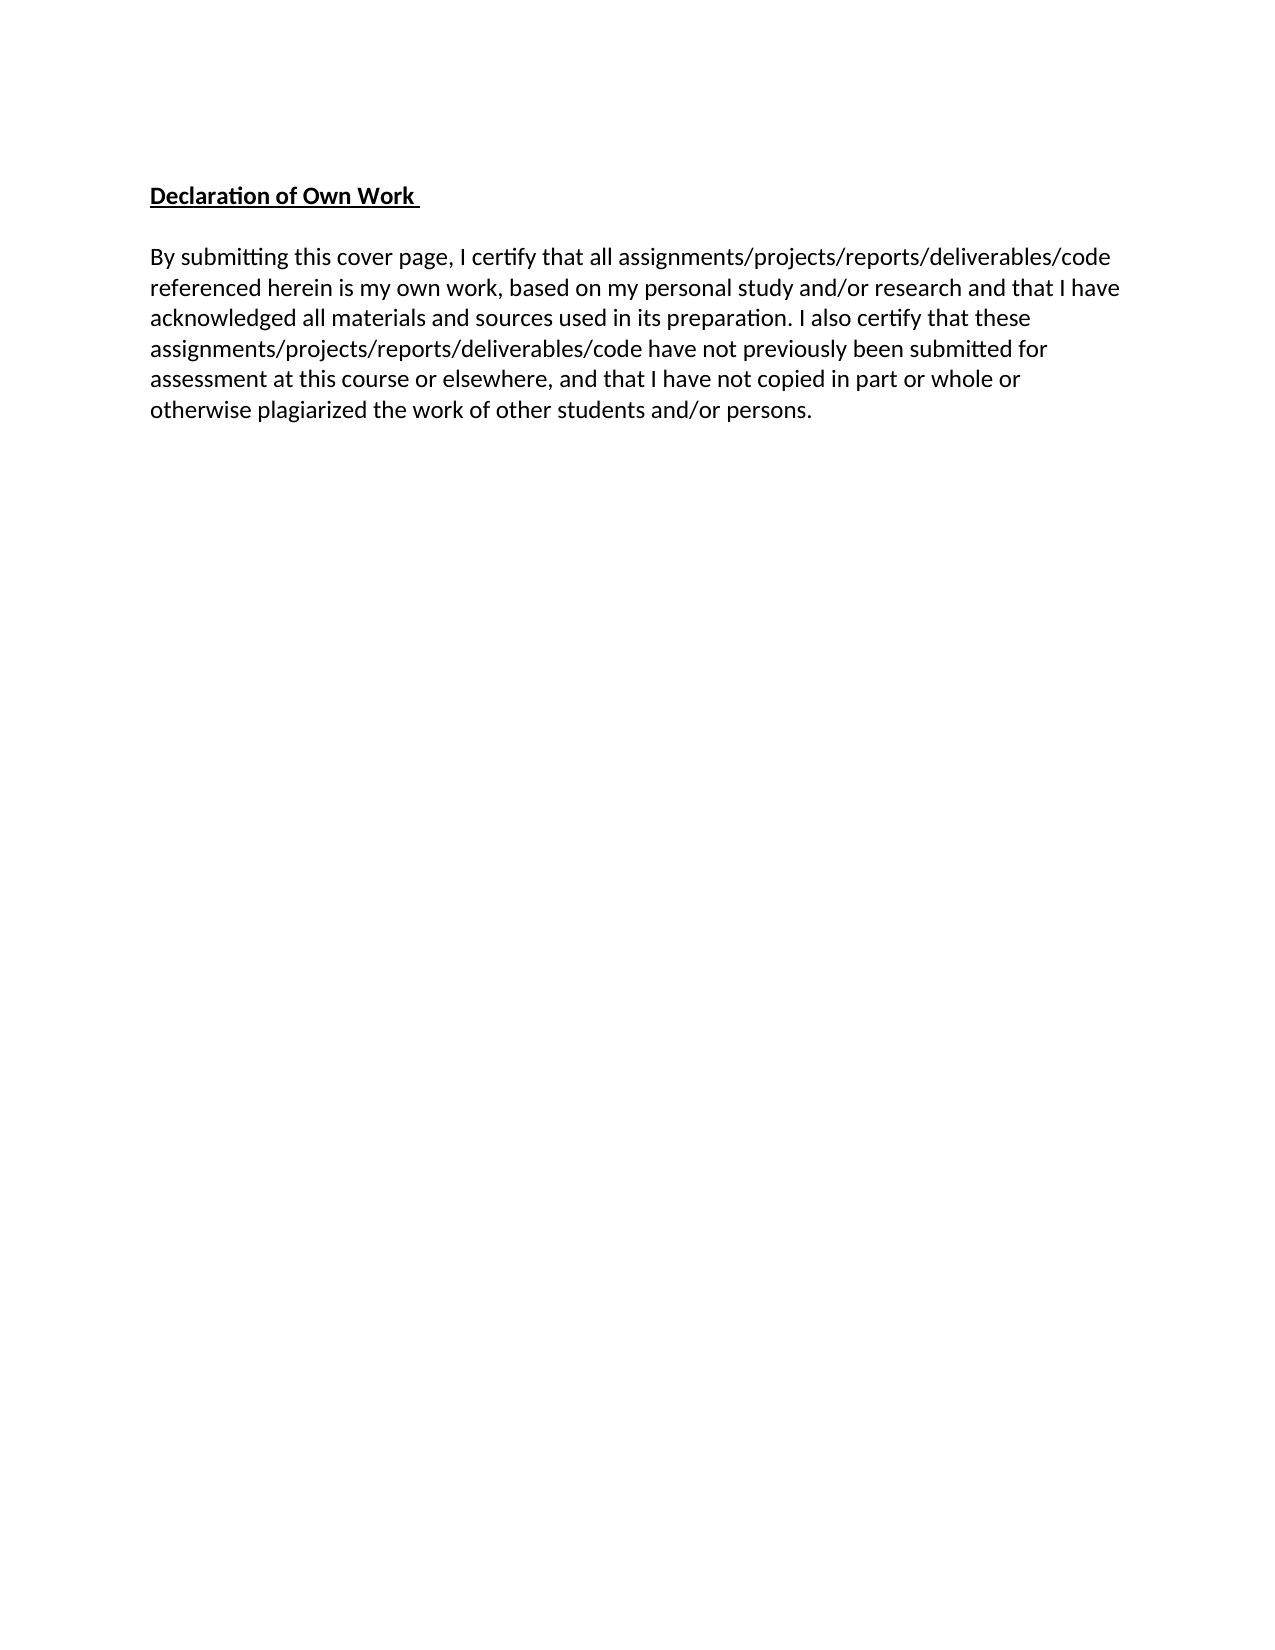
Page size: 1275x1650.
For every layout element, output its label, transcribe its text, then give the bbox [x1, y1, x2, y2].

text Declaration of Own Work [150, 181, 1125, 211]
text By submitting this cover page, I certify that all assignments/projects/reports/deliverables/code referenced herein is my own work, based on my personal study and/or research and that I have acknowledged all materials and sources used in its preparation. I also certify that these assignments/projects/reports/deliverables/code have not previously been submitted for assessment at this course or elsewhere, and that I have not copied in part or whole or otherwise plagiarized the work of other students and/or persons. [150, 242, 1125, 425]
